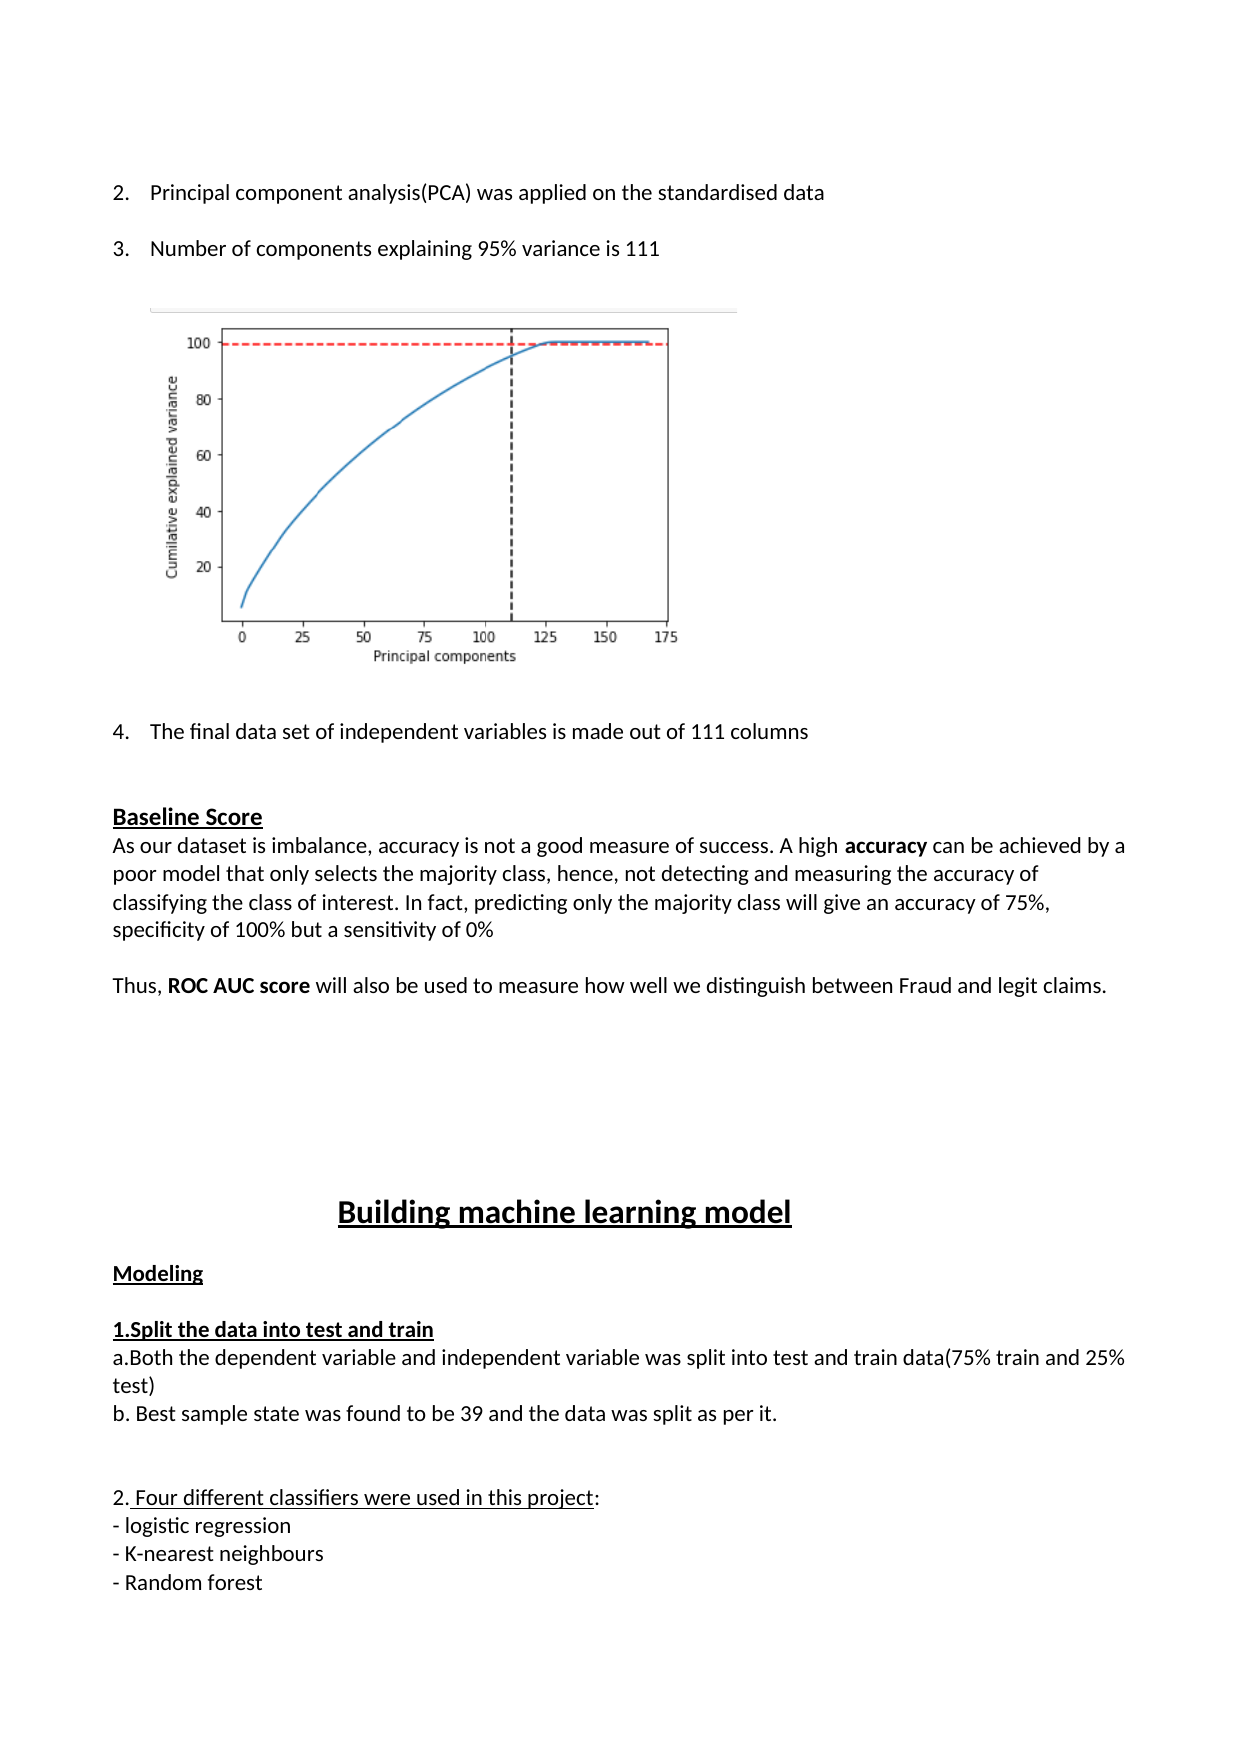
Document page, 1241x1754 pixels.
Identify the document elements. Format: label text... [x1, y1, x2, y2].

text As our dataset is imbalance, accuracy is not a good measure of success. A high accuracy can be achieved by a poor model that only selects the majority class, hence, not detecting and measuring the accuracy of classifying the class of interest. In fact, predicting only the majority class will give an accuracy of 75%, specificity of 100% but a sensitivity of 0% [112, 832, 1128, 944]
text - K-nearest neighbours [112, 1539, 1128, 1568]
text - logistic regression [112, 1512, 1128, 1539]
text Thus, ROC AUC score will also be used to measure how well we distinguish between Fraud and legit claims. [112, 972, 1128, 1000]
text - Random forest [112, 1568, 1128, 1596]
picture [150, 308, 738, 671]
text 1.Split the data into test and train [112, 1315, 1128, 1343]
text 2. Four different classifiers were used in this project: [112, 1483, 1128, 1512]
list Principal component analysis(PCA) was applied on the standardised data [112, 178, 1128, 206]
text b. Best sample state was found to be 39 and the data was split as per it. [112, 1399, 1128, 1427]
list Number of components explaining 95% variance is 111 [112, 234, 1128, 262]
text Building machine learning model [337, 1191, 1128, 1231]
text a.Both the dependent variable and independent variable was split into test and train data(75% train and 25% test) [112, 1343, 1128, 1399]
text Modeling [112, 1259, 1128, 1287]
text Baseline Score [112, 801, 1128, 832]
list The final data set of independent variables is made out of 111 columns [112, 717, 1128, 745]
